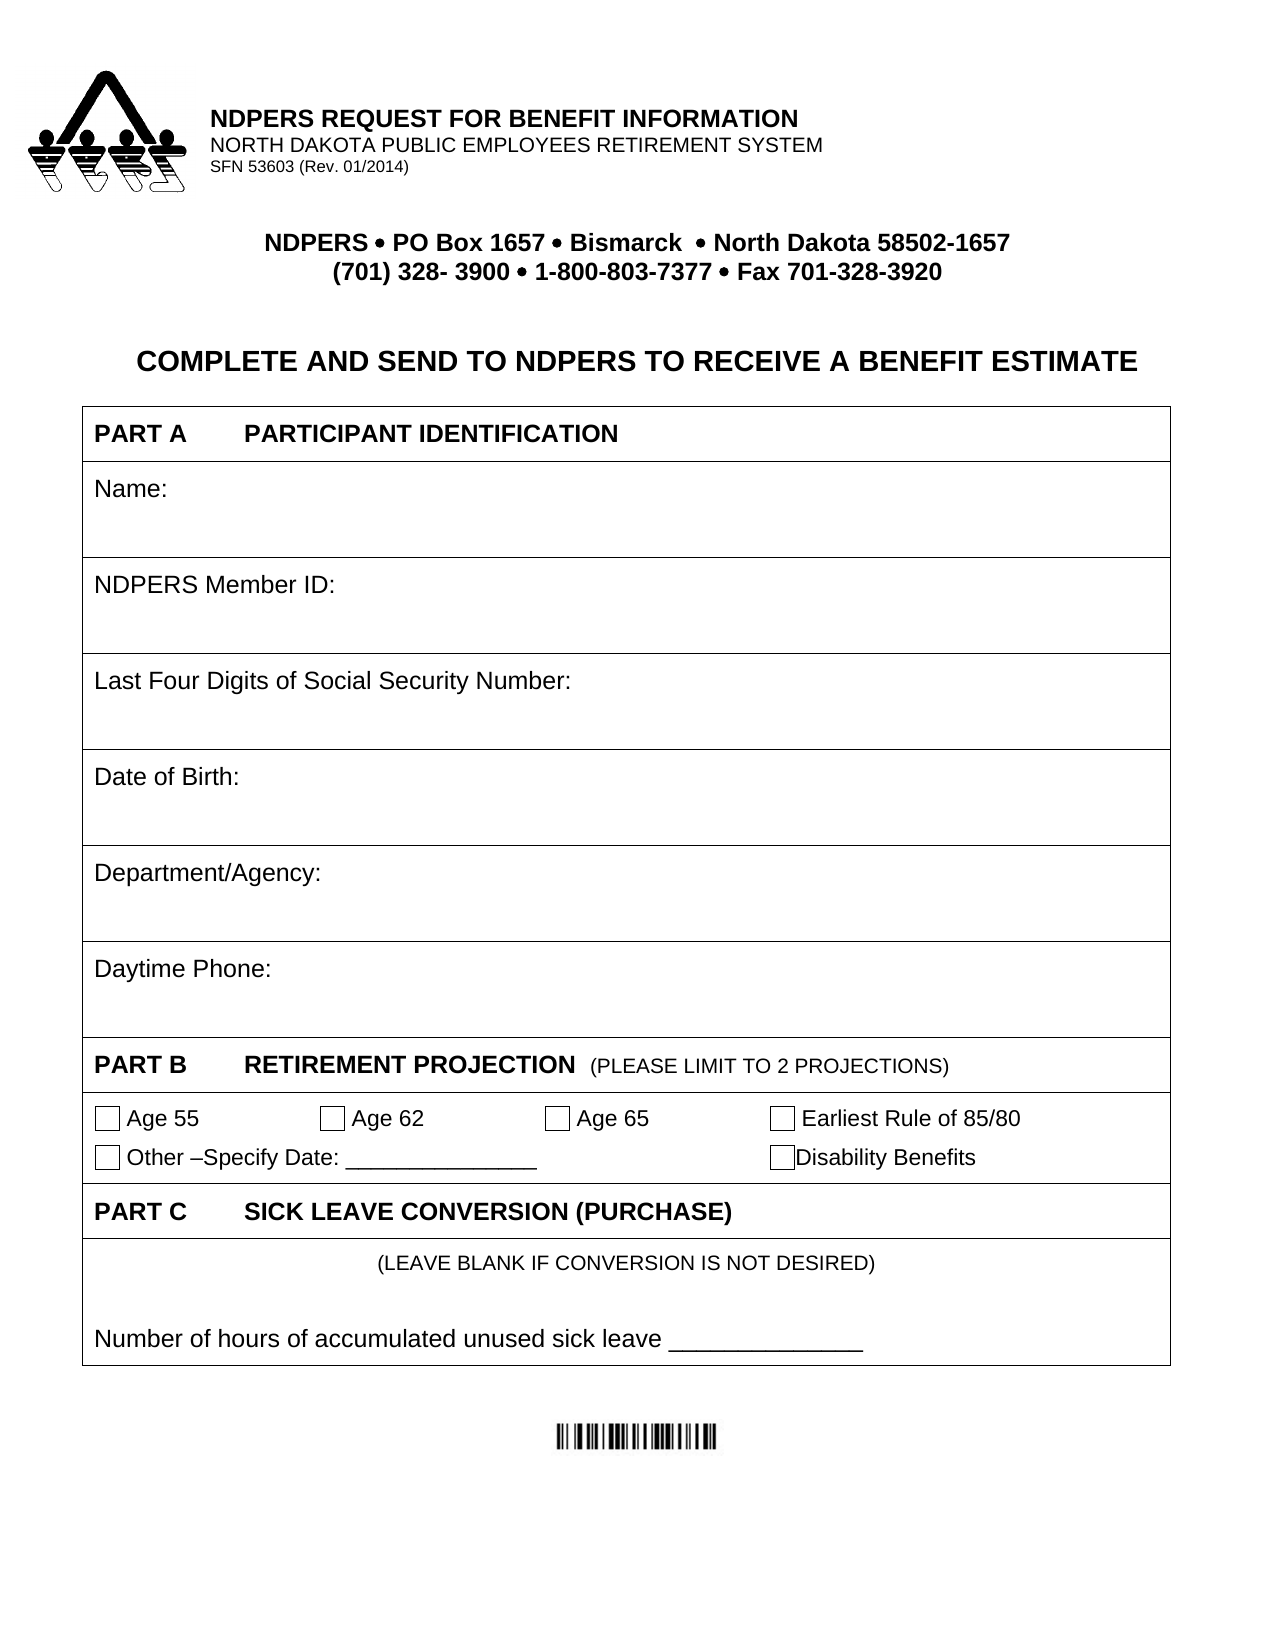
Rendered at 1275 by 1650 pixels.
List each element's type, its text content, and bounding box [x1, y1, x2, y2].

text (701) 328- 3900 1-800-803-7377 Fax 701-328-3920 [60, 257, 1215, 286]
table_cell (LEAVE BLANK IF CONVERSION IS NOT DESIRED) Number of hours of accumulated unused sick leave ______________ [83, 1239, 1170, 1365]
table_cell PART C SICK LEAVE CONVERSION (PURCHASE) [83, 1184, 1170, 1238]
table_cell Date of Birth: [83, 750, 1170, 845]
picture [15, 63, 196, 199]
text COMPLETE AND SEND TO NDPERS TO RECEIVE A BENEFIT ESTIMATE [60, 343, 1215, 377]
text PUBLIC EMPLOYEES RETIREMENT SYSTEM [196, 132, 1215, 156]
table_cell Name: [83, 462, 1170, 557]
picture [551, 1419, 724, 1456]
table_cell Last Four Digits of Social Security Number: [83, 654, 1170, 749]
table_cell Age 55 Age 62 Age 65 Earliest Rule of 85/80 Other –Specify Date: _______________ Disability Benefits [83, 1093, 1170, 1183]
table_cell Department/Agency: [83, 846, 1170, 941]
table_cell NDPERS Member ID: [83, 558, 1170, 653]
table_header PART A PARTICIPANT IDENTIFICATION [83, 407, 1170, 461]
table_cell Daytime Phone: [83, 942, 1170, 1037]
text SFN 53603 (Rev. 01/2014) [196, 156, 1215, 176]
text NDPERS [60, 228, 1215, 257]
text NDPERS REQUEST FOR BENEFIT INFORMATION [196, 104, 1215, 132]
table_cell PART B RETIREMENT PROJECTION (PLEASE LIMIT TO 2 PROJECTIONS) [83, 1038, 1170, 1092]
